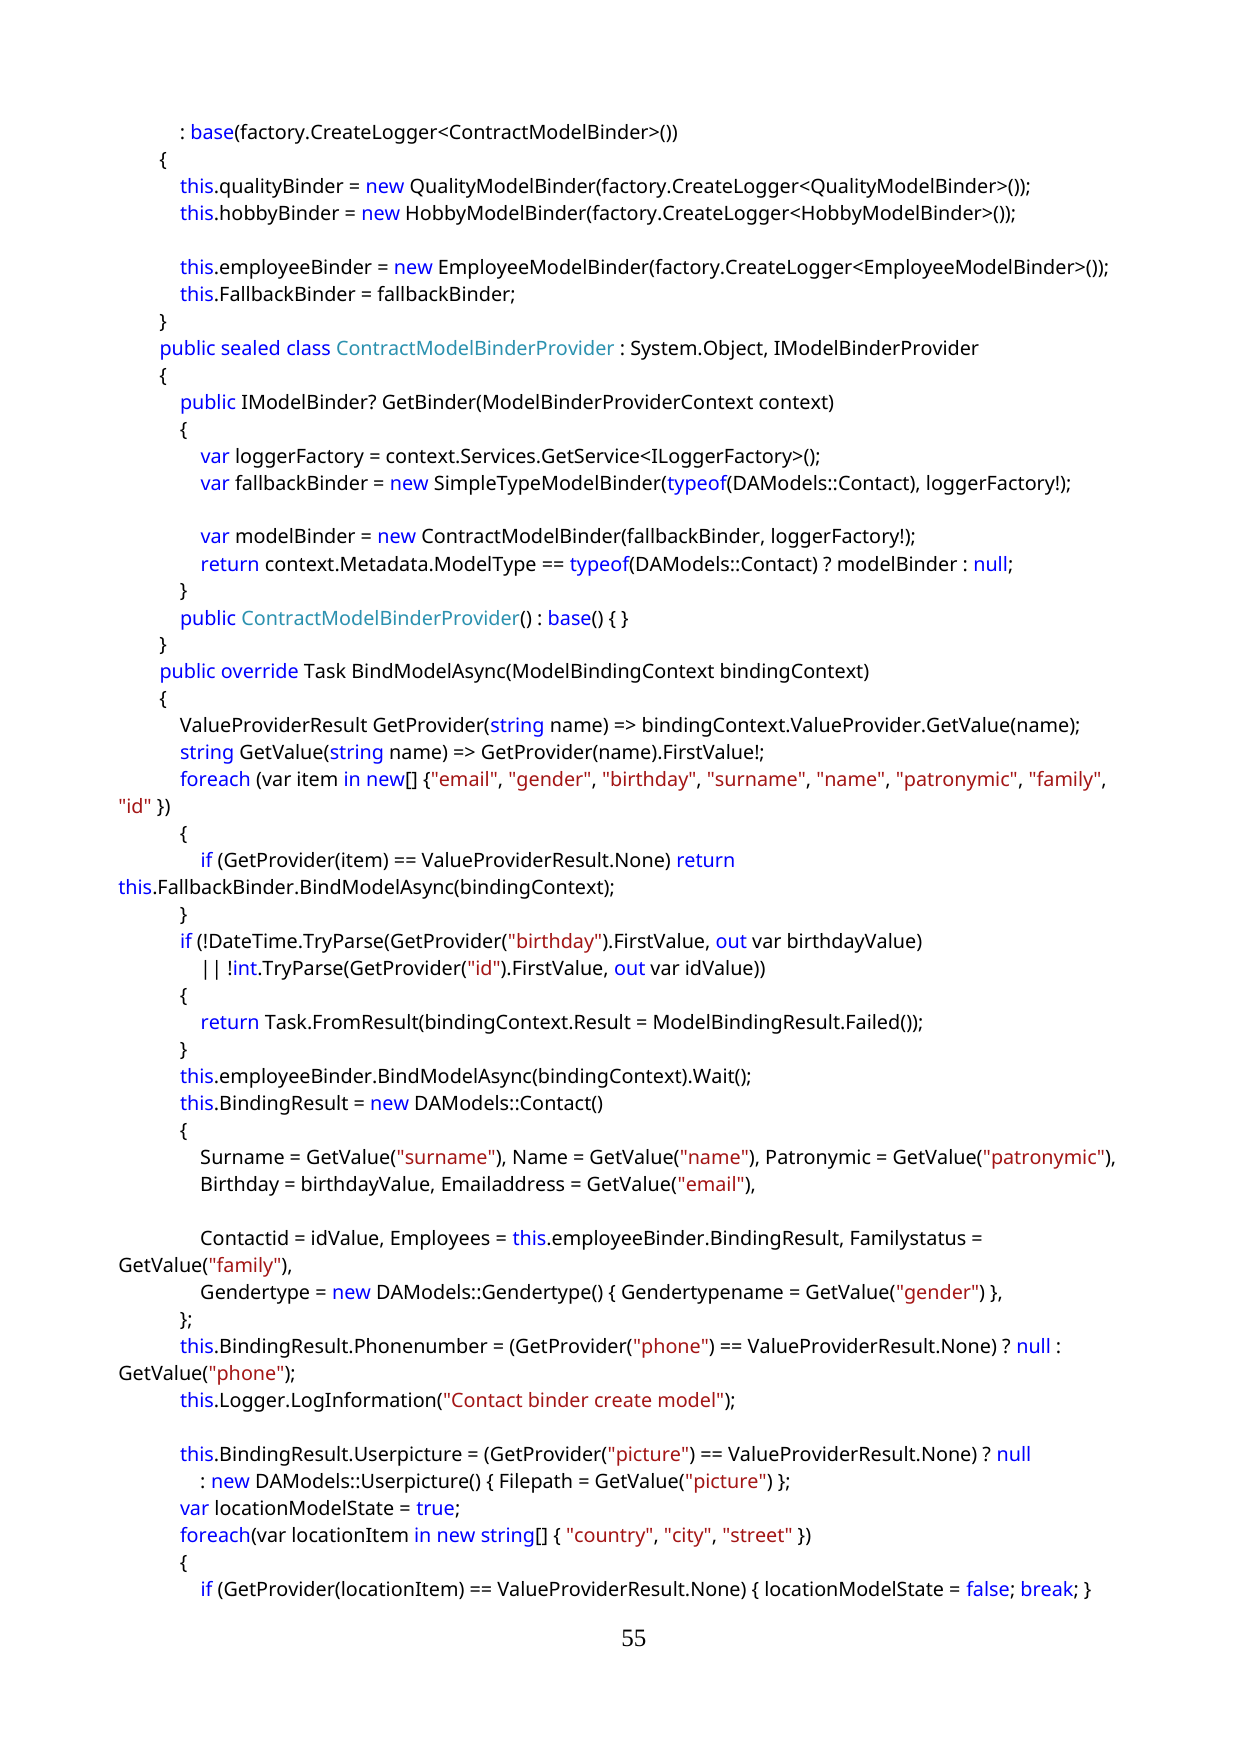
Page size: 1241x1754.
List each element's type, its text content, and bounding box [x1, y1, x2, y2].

text } [118, 307, 1154, 334]
text : new DAModels::Userpicture() { Filepath = GetValue("picture") }; [118, 1467, 1154, 1494]
text this.employeeBinder = new EmployeeModelBinder(factory.CreateLogger<EmployeeModelBinder>()); [118, 253, 1154, 280]
text this.qualityBinder = new QualityModelBinder(factory.CreateLogger<QualityModelBinder>()); [118, 172, 1154, 199]
text { [118, 819, 1154, 847]
text return Task.FromResult(bindingContext.Result = ModelBindingResult.Failed()); [118, 1008, 1154, 1035]
text var locationModelState = true; [118, 1494, 1154, 1521]
text { [118, 145, 1154, 172]
text Gendertype = new DAModels::Gendertype() { Gendertypename = GetValue("gender") }, [118, 1278, 1154, 1305]
text || !int.TryParse(GetProvider("id").FirstValue, out var idValue)) [118, 954, 1154, 981]
text Birthday = birthdayValue, Emailaddress = GetValue("email"), [118, 1170, 1154, 1197]
text Contactid = idValue, Employees = this.employeeBinder.BindingResult, Familystatus = GetValue("family"), [118, 1224, 1154, 1278]
text { [118, 981, 1154, 1008]
text public sealed class ContractModelBinderProvider : System.Object, IModelBinderProvider [118, 334, 1154, 361]
text foreach (var item in new[] {"email", "gender", "birthday", "surname", "name", "patronymic", "family", "id" }) [118, 766, 1154, 819]
text { [118, 415, 1154, 442]
text { [118, 1548, 1154, 1575]
text Surname = GetValue("surname"), Name = GetValue("name"), Patronymic = GetValue("patronymic"), [118, 1143, 1154, 1170]
text ValueProviderResult GetProvider(string name) => bindingContext.ValueProvider.GetValue(name); [118, 712, 1154, 739]
text var loggerFactory = context.Services.GetService<ILoggerFactory>(); [118, 442, 1154, 469]
text foreach(var locationItem in new string[] { "country", "city", "street" }) [118, 1521, 1154, 1548]
text { [118, 361, 1154, 388]
text public ContractModelBinderProvider() : base() { } [118, 604, 1154, 631]
text if (GetProvider(locationItem) == ValueProviderResult.None) { locationModelState = false; break; } [118, 1575, 1154, 1602]
text : base(factory.CreateLogger<ContractModelBinder>()) [118, 118, 1154, 145]
text this.hobbyBinder = new HobbyModelBinder(factory.CreateLogger<HobbyModelBinder>()); [118, 199, 1154, 226]
text this.BindingResult.Phonenumber = (GetProvider("phone") == ValueProviderResult.None) ? null : GetValue("phone"); [118, 1332, 1154, 1386]
text this.BindingResult = new DAModels::Contact() [118, 1089, 1154, 1116]
text this.BindingResult.Userpicture = (GetProvider("picture") == ValueProviderResult.None) ? null [118, 1440, 1154, 1467]
text } [118, 901, 1154, 927]
text public override Task BindModelAsync(ModelBindingContext bindingContext) [118, 658, 1154, 685]
text { [118, 685, 1154, 712]
text string GetValue(string name) => GetProvider(name).FirstValue!; [118, 739, 1154, 766]
text if (GetProvider(item) == ValueProviderResult.None) return this.FallbackBinder.BindModelAsync(bindingContext); [118, 847, 1154, 901]
text } [118, 577, 1154, 604]
text this.FallbackBinder = fallbackBinder; [118, 280, 1154, 307]
text }; [118, 1305, 1154, 1332]
text if (!DateTime.TryParse(GetProvider("birthday").FirstValue, out var birthdayValue) [118, 927, 1154, 954]
text public IModelBinder? GetBinder(ModelBinderProviderContext context) [118, 388, 1154, 415]
text var modelBinder = new ContractModelBinder(fallbackBinder, loggerFactory!); [118, 523, 1154, 550]
text { [118, 1116, 1154, 1143]
text var fallbackBinder = new SimpleTypeModelBinder(typeof(DAModels::Contact), loggerFactory!); [118, 469, 1154, 496]
text return context.Metadata.ModelType == typeof(DAModels::Contact) ? modelBinder : null; [118, 550, 1154, 577]
text this.employeeBinder.BindModelAsync(bindingContext).Wait(); [118, 1062, 1154, 1089]
text } [118, 1035, 1154, 1062]
text this.Logger.LogInformation("Contact binder create model"); [118, 1386, 1154, 1413]
text } [118, 631, 1154, 658]
